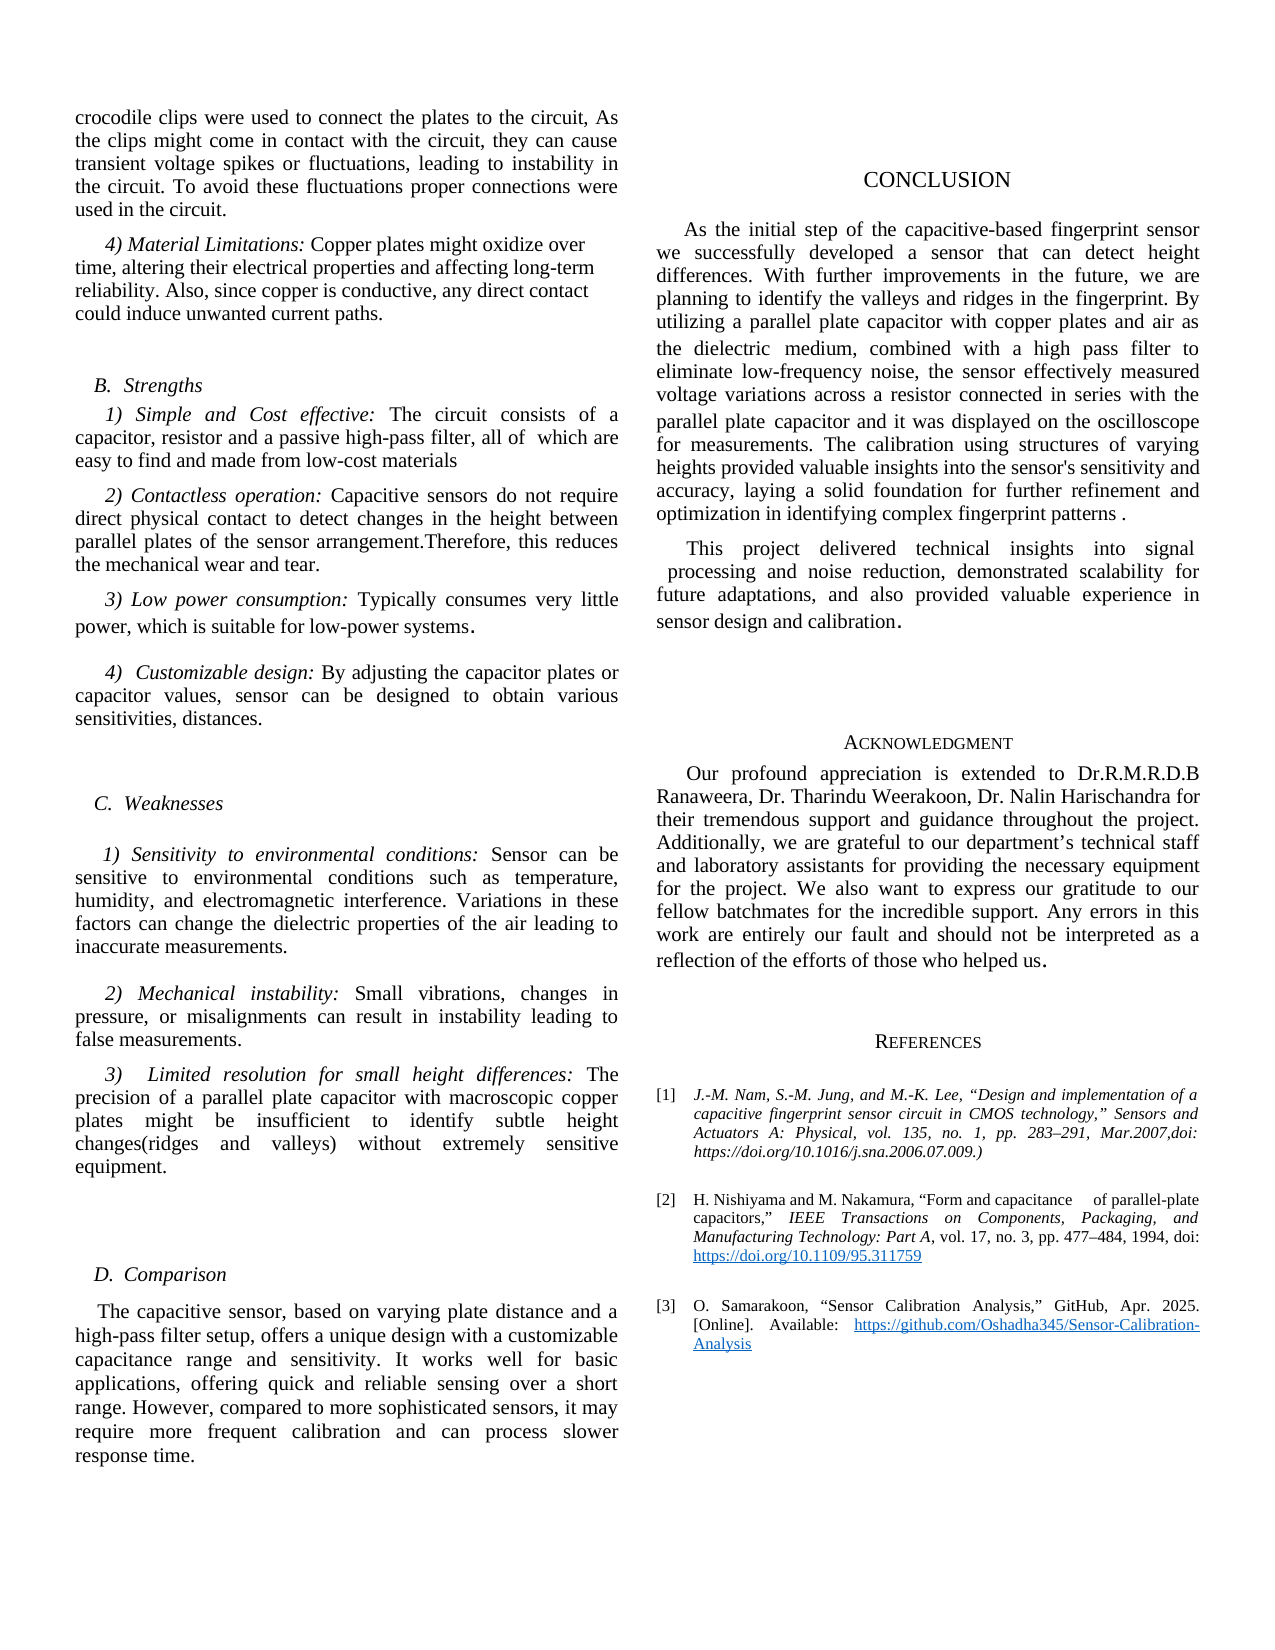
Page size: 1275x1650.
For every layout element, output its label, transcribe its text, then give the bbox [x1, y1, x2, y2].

list CONCLUSION [863, 166, 1200, 192]
subtitle Strengths [94, 373, 619, 397]
subtitle Weaknesses [94, 790, 619, 814]
text 1) Simple and Cost effective: The circuit consists of a capacitor, resistor and a passive high-pass filter, all of which are easy to find and made from low-cost materials [75, 403, 619, 472]
subtitle The capacitive sensor, based on varying plate distance and a high-pass filter setup, offers a unique design with a customizable capacitance range and sensitivity. It works well for basic applications, offering quick and reliable sensing over a short range. However, compared to more sophisticated sensors, it may require more frequent calibration and can process slower response time. [75, 1299, 619, 1467]
text 2) Mechanical instability: Small vibrations, changes in pressure, or misalignments can result in instability leading to false measurements. [75, 982, 619, 1051]
text 4) Customizable design: By adjusting the capacitor plates or capacitor values, sensor can be designed to obtain various sensitivities, distances. [75, 661, 619, 730]
text 4) Material Limitations: Copper plates might oxidize over time, altering their electrical properties and affecting long-term reliability. Also, since copper is conductive, any direct contact could induce unwanted current paths. [75, 233, 619, 325]
subtitle Comparison [94, 1262, 619, 1286]
subtitle Acknowledgment [656, 730, 1200, 754]
text 1) Sensitivity to environmental conditions: Sensor can be sensitive to environmental conditions such as temperature, humidity, and electromagnetic interference. Variations in these factors can change the dielectric properties of the air leading to inaccurate measurements. [75, 821, 619, 958]
text H. Nishiyama and M. Nakamura, “Form and capacitance of parallel-plate capacitors,” IEEE Transactions on Components, Packaging, and Manufacturing Technology: Part A, vol. 17, no. 3, pp. 477–484, 1994, doi: https://doi.org/10.1109/95.311759 [656, 1190, 1200, 1265]
text 3) Limited resolution for small height differences: The precision of a parallel plate capacitor with macroscopic copper plates might be insufficient to identify subtle height changes(ridges and valleys) without extremely sensitive equipment. [75, 1063, 619, 1178]
text As the initial step of the capacitive-based fingerprint sensor we successfully developed a sensor that can detect height differences. With further improvements in the future, we are planning to identify the valleys and ridges in the fingerprint. By utilizing a parallel plate capacitor with copper plates and air as the dielectric medium, combined with a high pass filter to eliminate low-frequency noise, the sensor effectively measured voltage variations across a resistor connected in series with the parallel plate capacitor and it was displayed on the oscilloscope for measurements. The calibration using structures of varying heights provided valuable insights into the sensor's sensitivity and accuracy, laying a solid foundation for further refinement and optimization in identifying complex fingerprint patterns . [656, 218, 1200, 525]
text 3) Low power consumption: Typically consumes very little power, which is suitable for low-power systems. [75, 588, 619, 638]
text This project delivered technical insights into signal processing and noise reduction, demonstrated scalability for future adaptations, and also provided valuable experience in sensor design and calibration. [656, 538, 1200, 634]
text J.-M. Nam, S.-M. Jung, and M.-K. Lee, “Design and implementation of a capacitive fingerprint sensor circuit in CMOS technology,” Sensors and Actuators A: Physical, vol. 135, no. 1, pp. 283–291, Mar.2007,doi: https://doi.org/10.1016/j.sna.2006.07.009.) [656, 1086, 1200, 1161]
text 2) Contactless operation: Capacitive sensors do not require direct physical contact to detect changes in the height between parallel plates of the sensor arrangement.Therefore, this reduces the mechanical wear and tear. [75, 484, 619, 576]
text O. Samarakoon, “Sensor Calibration Analysis,” GitHub, Apr. 2025. [Online]. Available: https://github.com/Oshadha345/Sensor-Calibration-Analysis [656, 1297, 1200, 1353]
subtitle References [656, 1029, 1200, 1053]
text Our profound appreciation is extended to Dr.R.M.R.D.B Ranaweera, Dr. Tharindu Weerakoon, Dr. Nalin Harischandra for their tremendous support and guidance throughout the project. Additionally, we are grateful to our department’s technical staff and laboratory assistants for providing the necessary equipment for the project. We also want to express our gratitude to our fellow batchmates for the incredible support. Any errors in this work are entirely our fault and should not be interpreted as a reflection of the efforts of those who helped us. [656, 762, 1200, 973]
